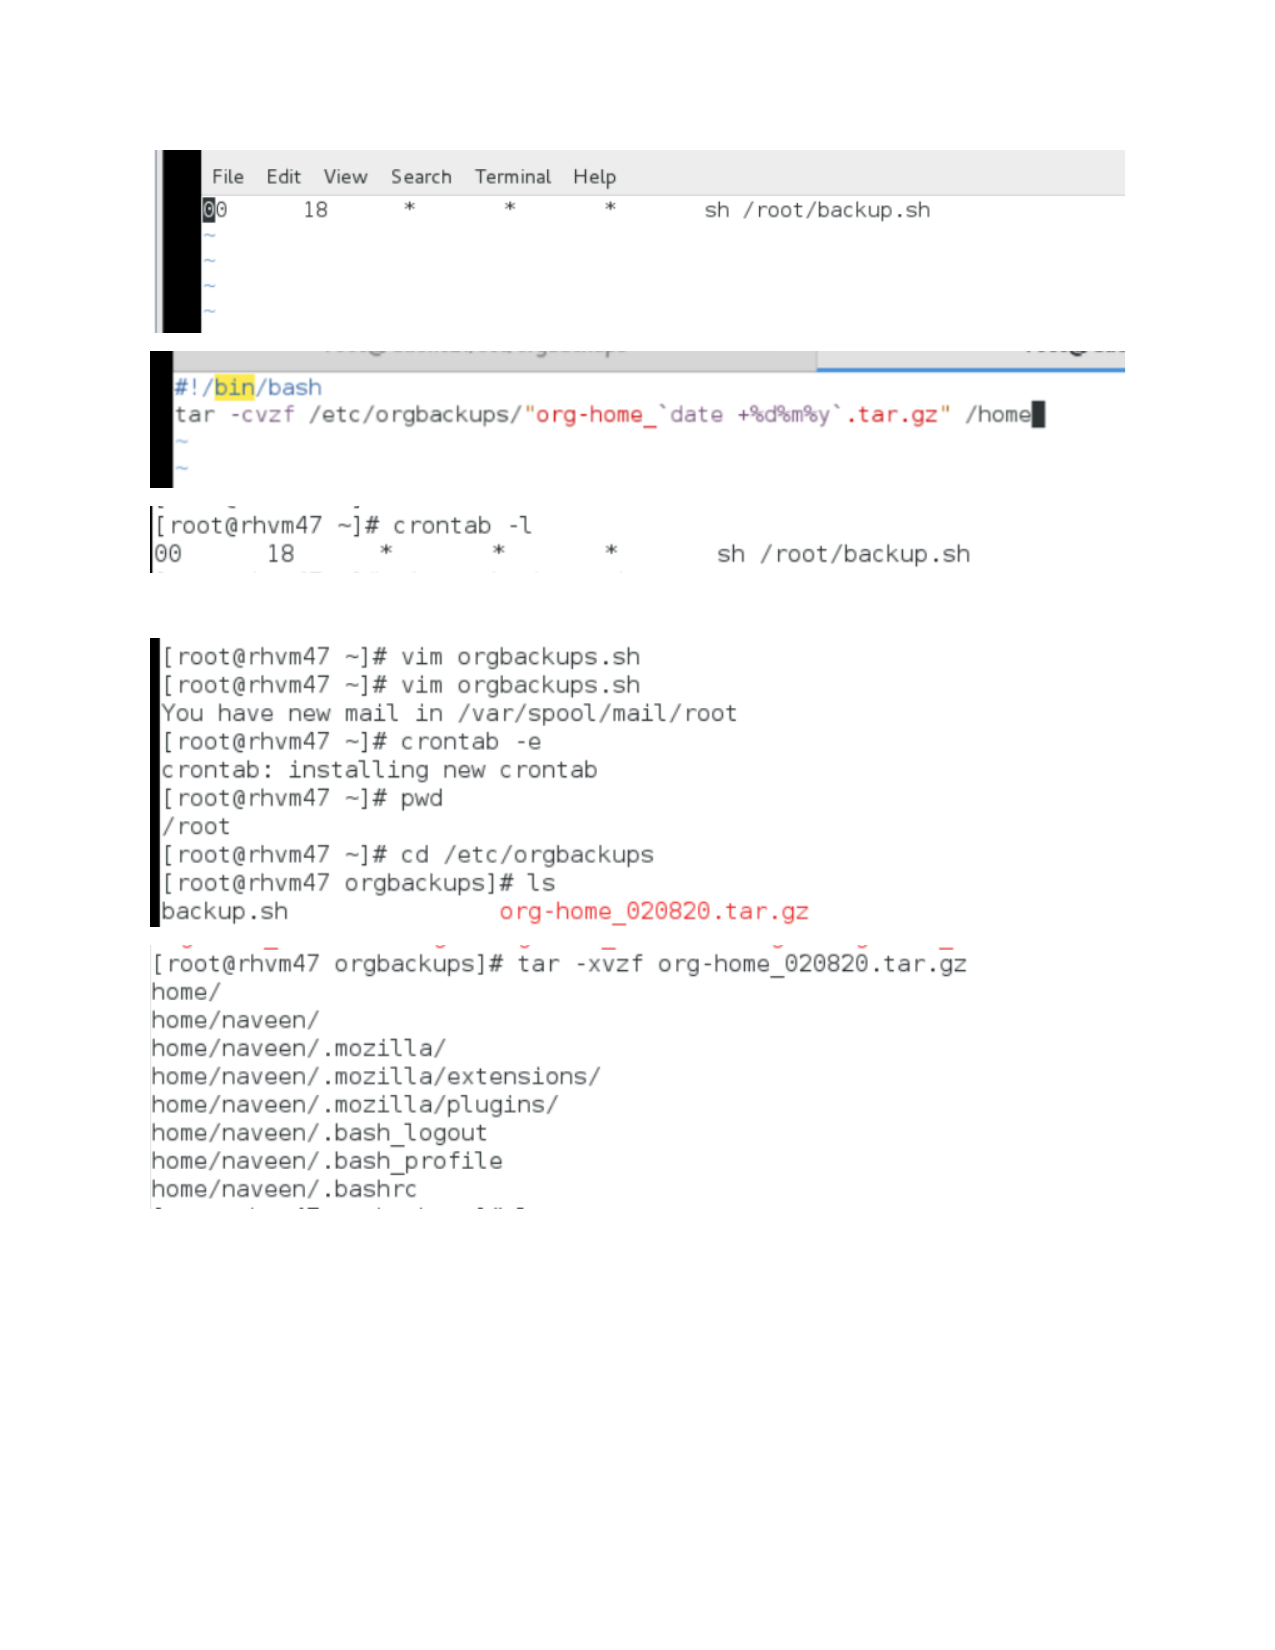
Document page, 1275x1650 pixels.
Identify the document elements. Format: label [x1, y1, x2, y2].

picture [150, 945, 1054, 1209]
picture [150, 351, 1125, 488]
picture [150, 150, 1125, 333]
picture [150, 506, 1105, 573]
picture [150, 638, 826, 927]
